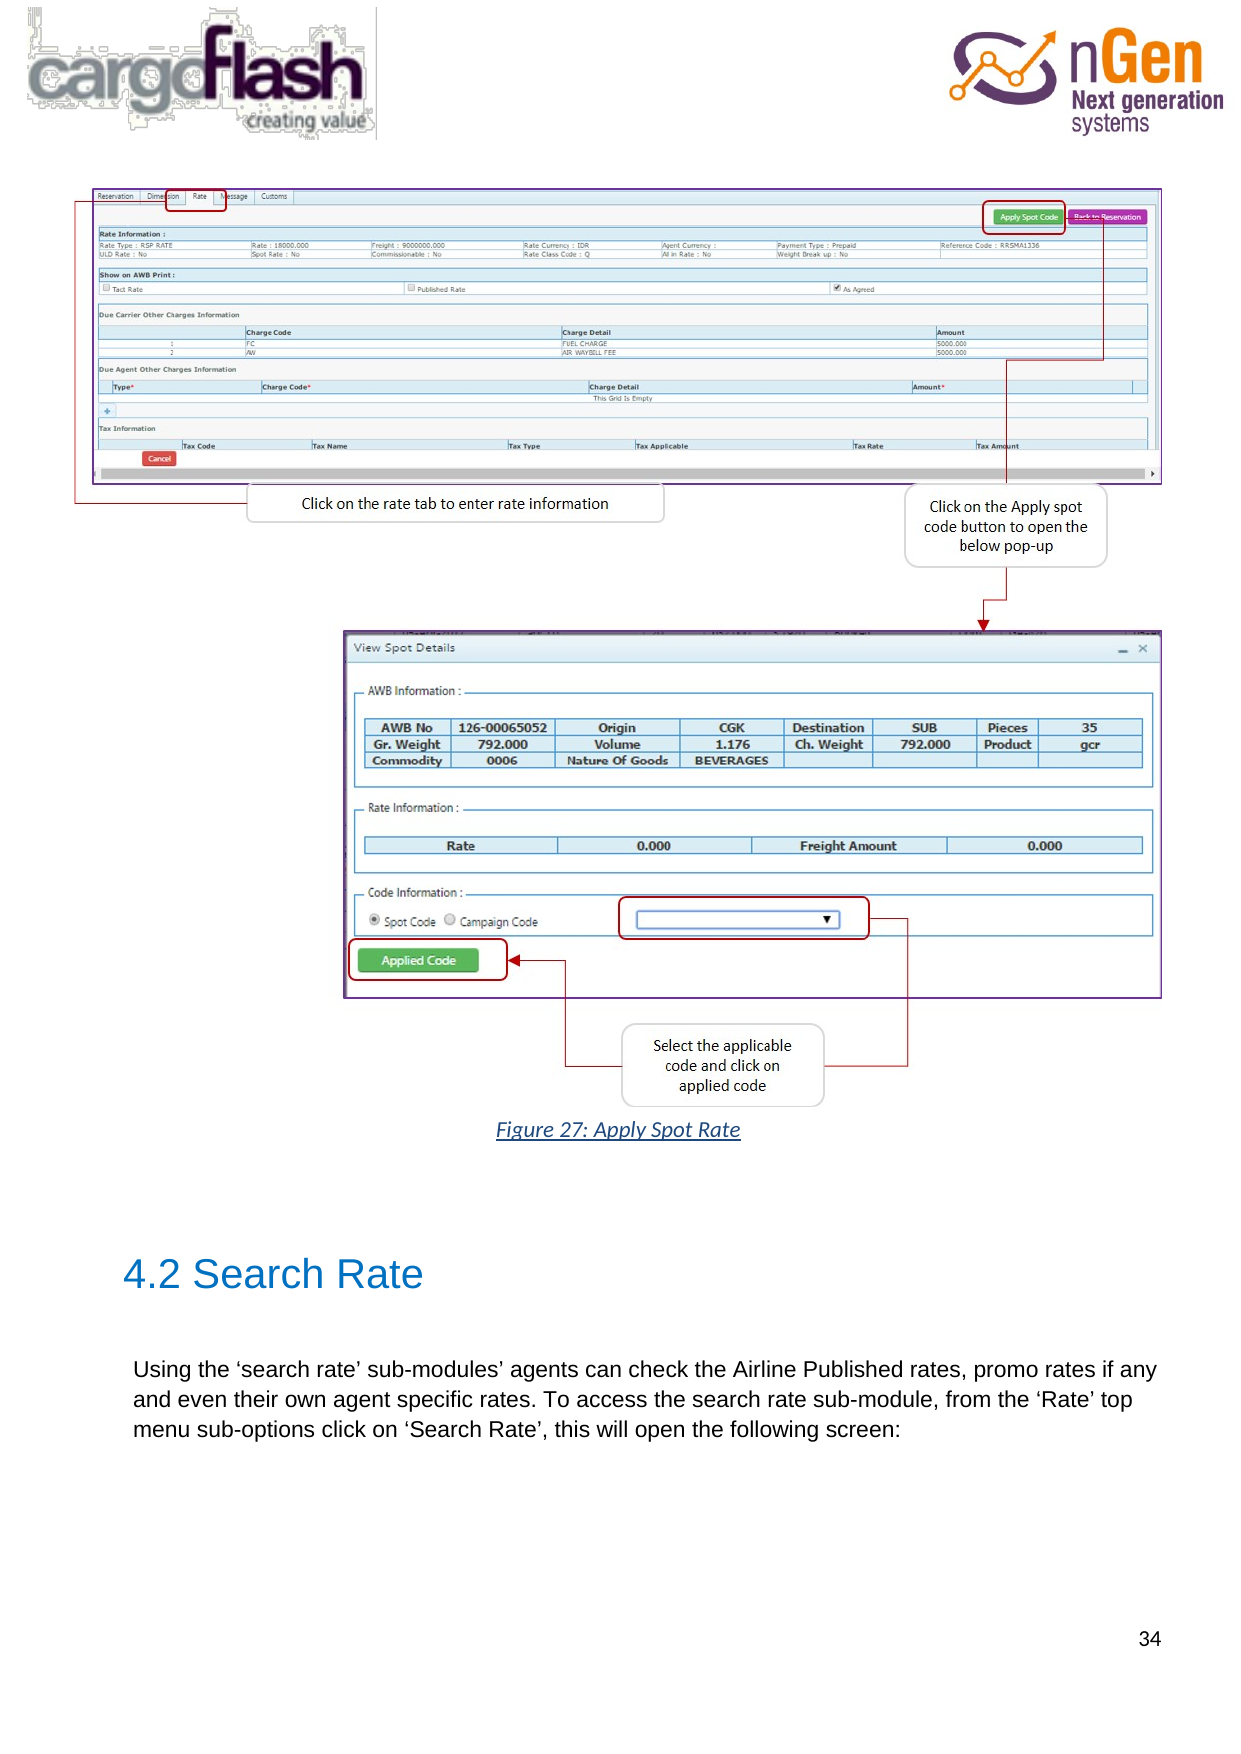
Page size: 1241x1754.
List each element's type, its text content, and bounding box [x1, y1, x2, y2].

picture [27, 7, 379, 140]
text Using the ‘search rate’ sub-modules’ agents can check the Airline Published rates, promo rates if any and even their own agent specific rates. To access the search rate sub-module, from the ‘Rate’ top menu sub-options click on ‘Search Rate’, this will open the following screen: [133, 1356, 1161, 1442]
subtitle 4.2 Search Rate [111, 1249, 1161, 1297]
picture [74, 188, 1162, 1107]
picture [931, 2, 1240, 150]
